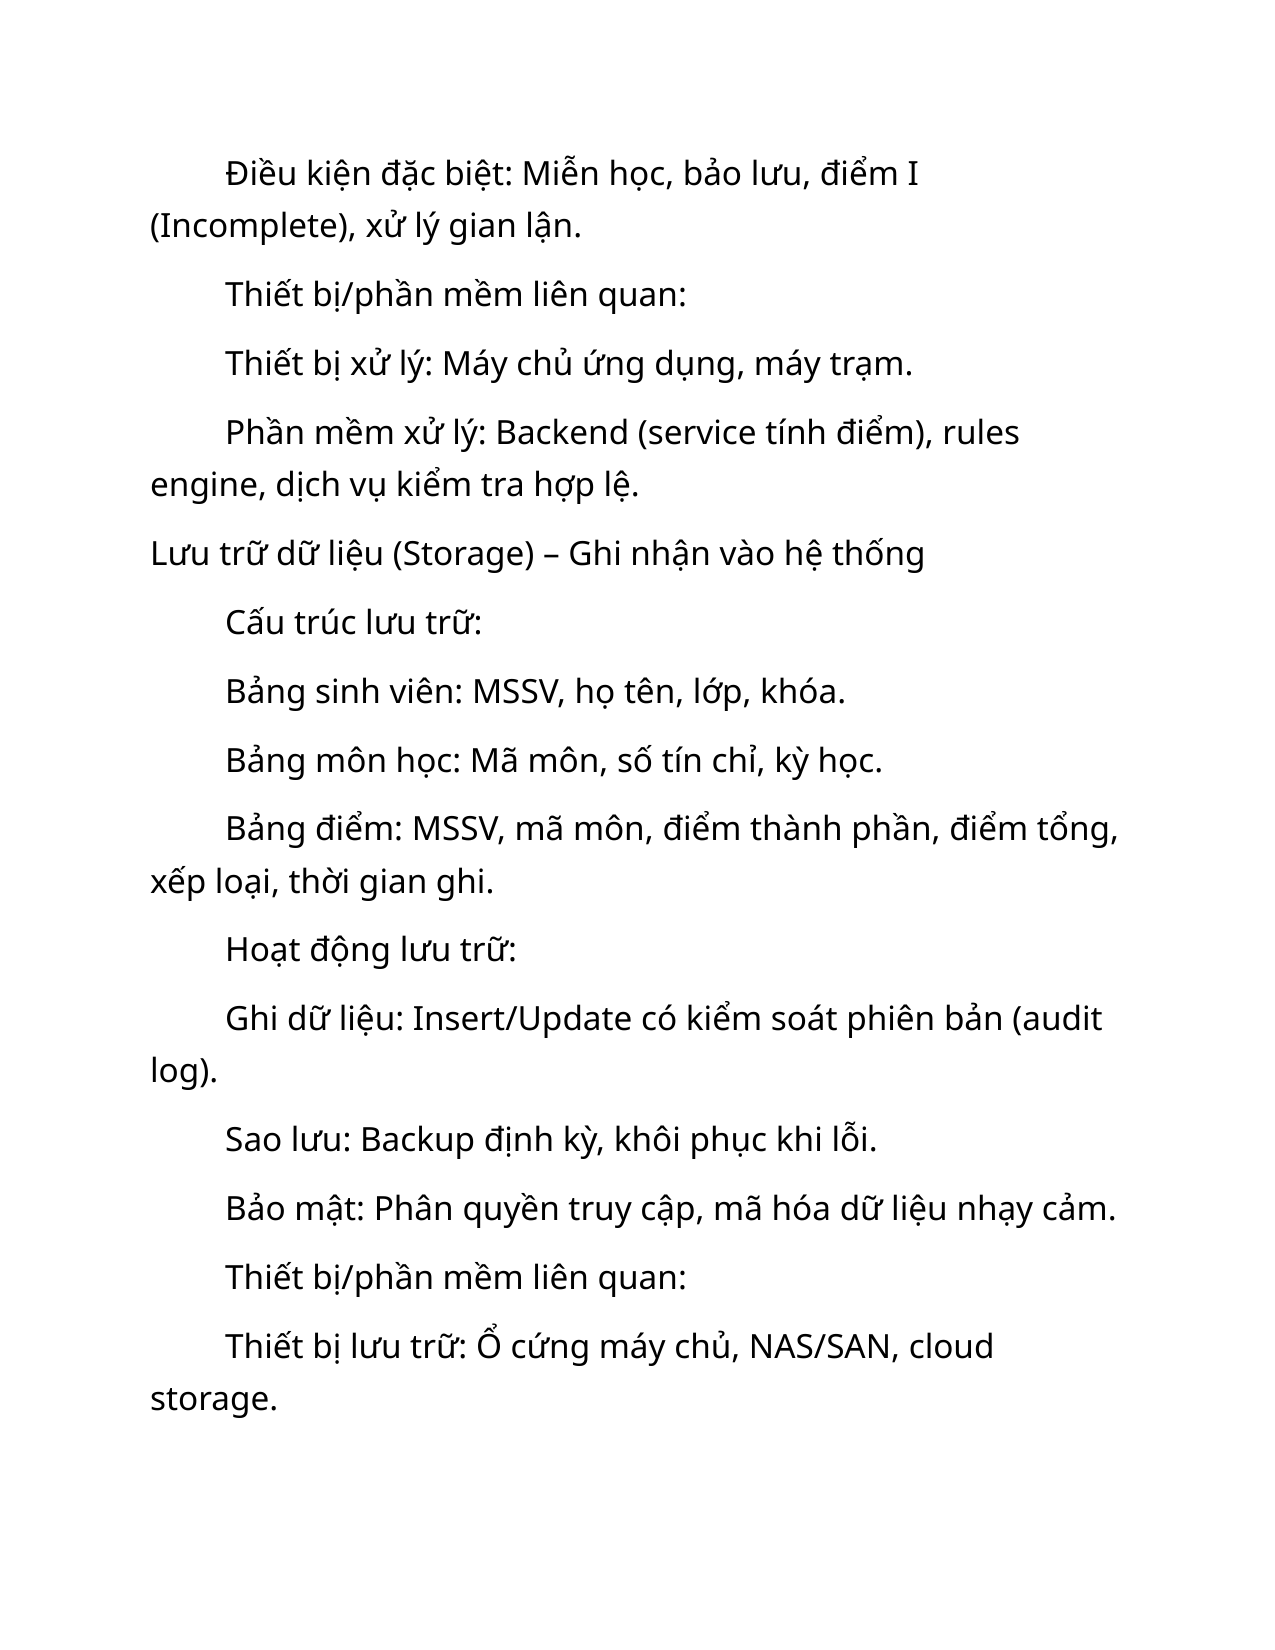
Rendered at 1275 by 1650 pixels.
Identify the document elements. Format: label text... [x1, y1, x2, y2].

text Thiết bị/phần mềm liên quan: [150, 271, 1125, 316]
text Điều kiện đặc biệt: Miễn học, bảo lưu, điểm I (Incomplete), xử lý gian lận. [150, 150, 1125, 248]
text Hoạt động lưu trữ: [150, 926, 1125, 972]
text Phần mềm xử lý: Backend (service tính điểm), rules engine, dịch vụ kiểm tra hợp lệ. [150, 409, 1125, 506]
text Bảo mật: Phân quyền truy cập, mã hóa dữ liệu nhạy cảm. [150, 1185, 1125, 1230]
text Thiết bị xử lý: Máy chủ ứng dụng, máy trạm. [150, 340, 1125, 385]
text Bảng sinh viên: MSSV, họ tên, lớp, khóa. [150, 667, 1125, 713]
text Ghi dữ liệu: Insert/Update có kiểm soát phiên bản (audit log). [150, 995, 1125, 1093]
text Bảng điểm: MSSV, mã môn, điểm thành phần, điểm tổng, xếp loại, thời gian ghi. [150, 805, 1125, 903]
text Cấu trúc lưu trữ: [150, 599, 1125, 644]
text Thiết bị/phần mềm liên quan: [150, 1254, 1125, 1299]
text Thiết bị lưu trữ: Ổ cứng máy chủ, NAS/SAN, cloud storage. [150, 1323, 1125, 1420]
text Sao lưu: Backup định kỳ, khôi phục khi lỗi. [150, 1116, 1125, 1162]
text Bảng môn học: Mã môn, số tín chỉ, kỳ học. [150, 736, 1125, 782]
text Lưu trữ dữ liệu (Storage) – Ghi nhận vào hệ thống [150, 530, 1125, 575]
